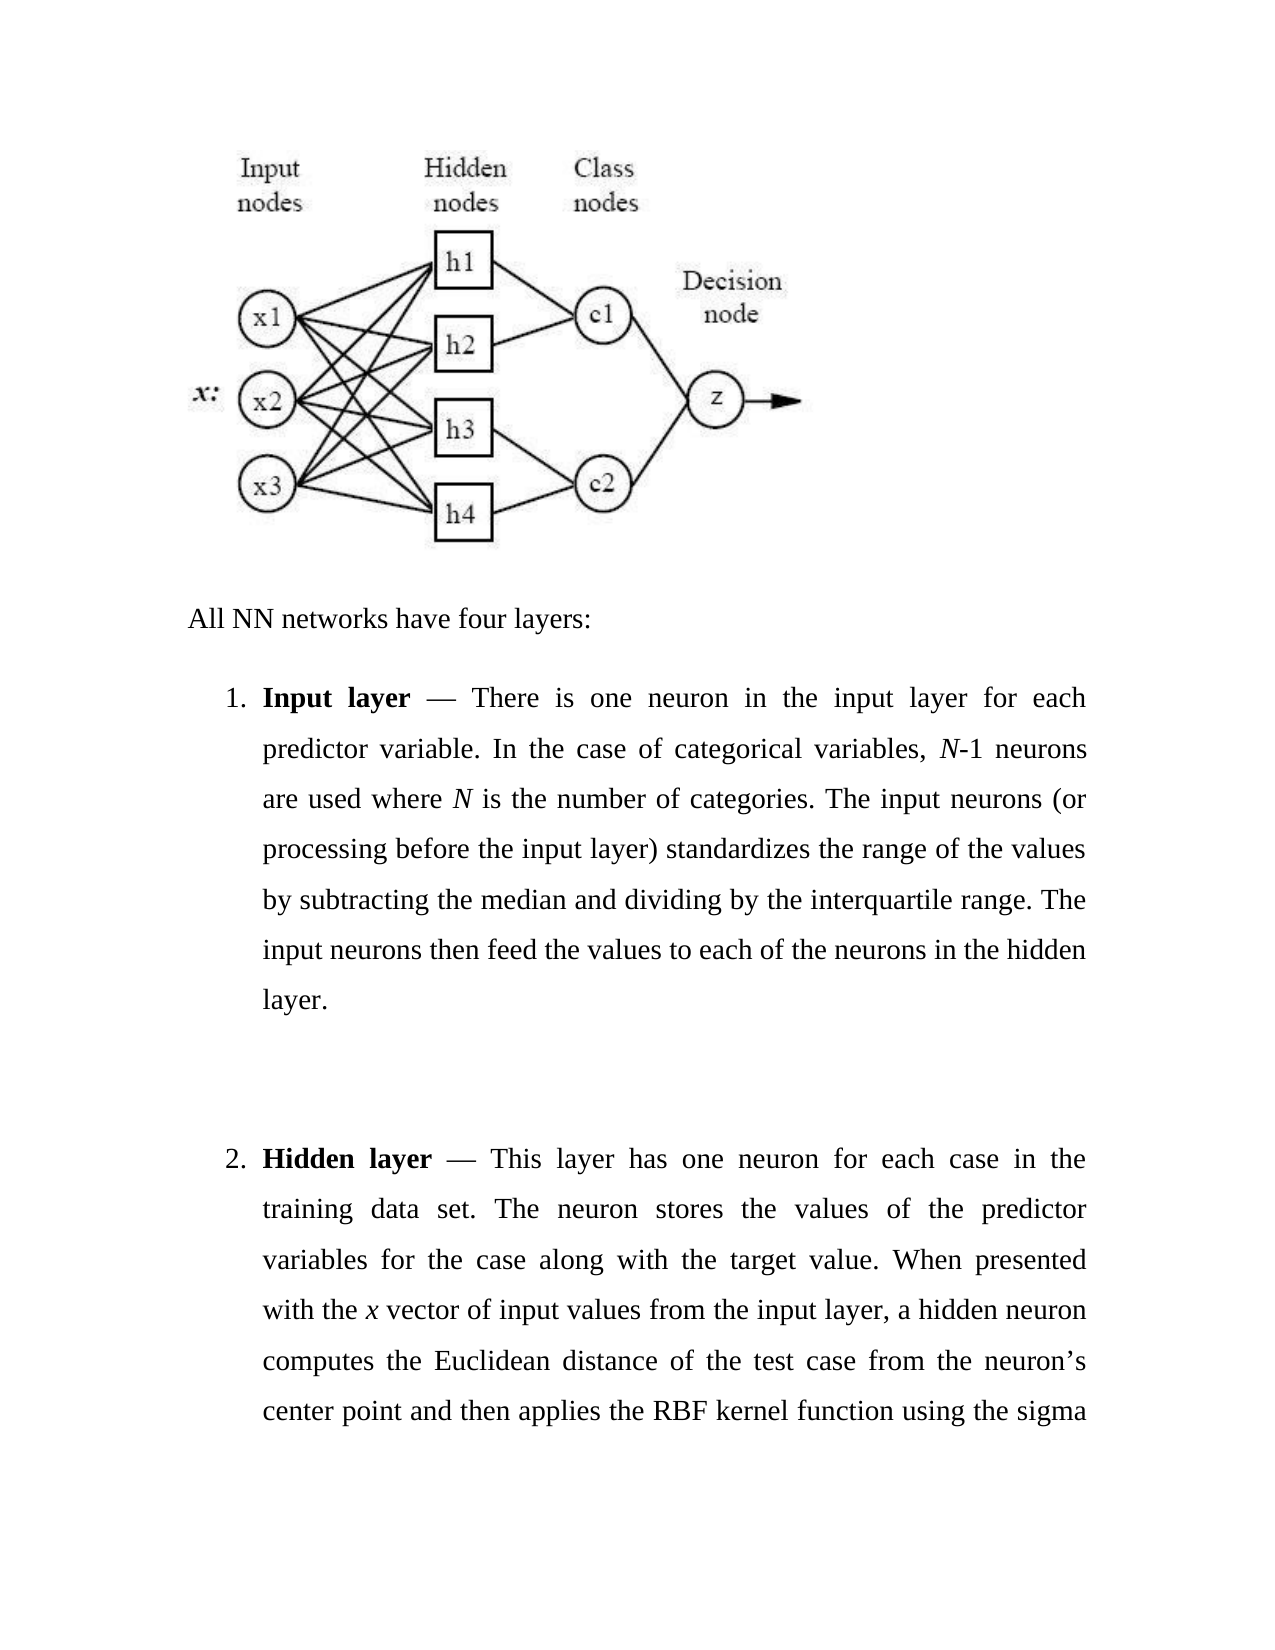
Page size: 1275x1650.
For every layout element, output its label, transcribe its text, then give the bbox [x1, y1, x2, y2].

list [225, 1141, 1087, 1426]
text All NN networks have four layers: [187, 601, 1087, 634]
list Input layer — There is one neuron in the input layer for each predictor variable. In the case of categorical variables, N-1 neurons are used where N is the number of categories. The input neurons (or processing before the input layer) standardizes the range of the values by subtracting the median and dividing by the interquartile range. The input neurons then feed the values to each of the neurons in the hidden layer. [225, 681, 1087, 1016]
picture [187, 150, 818, 558]
